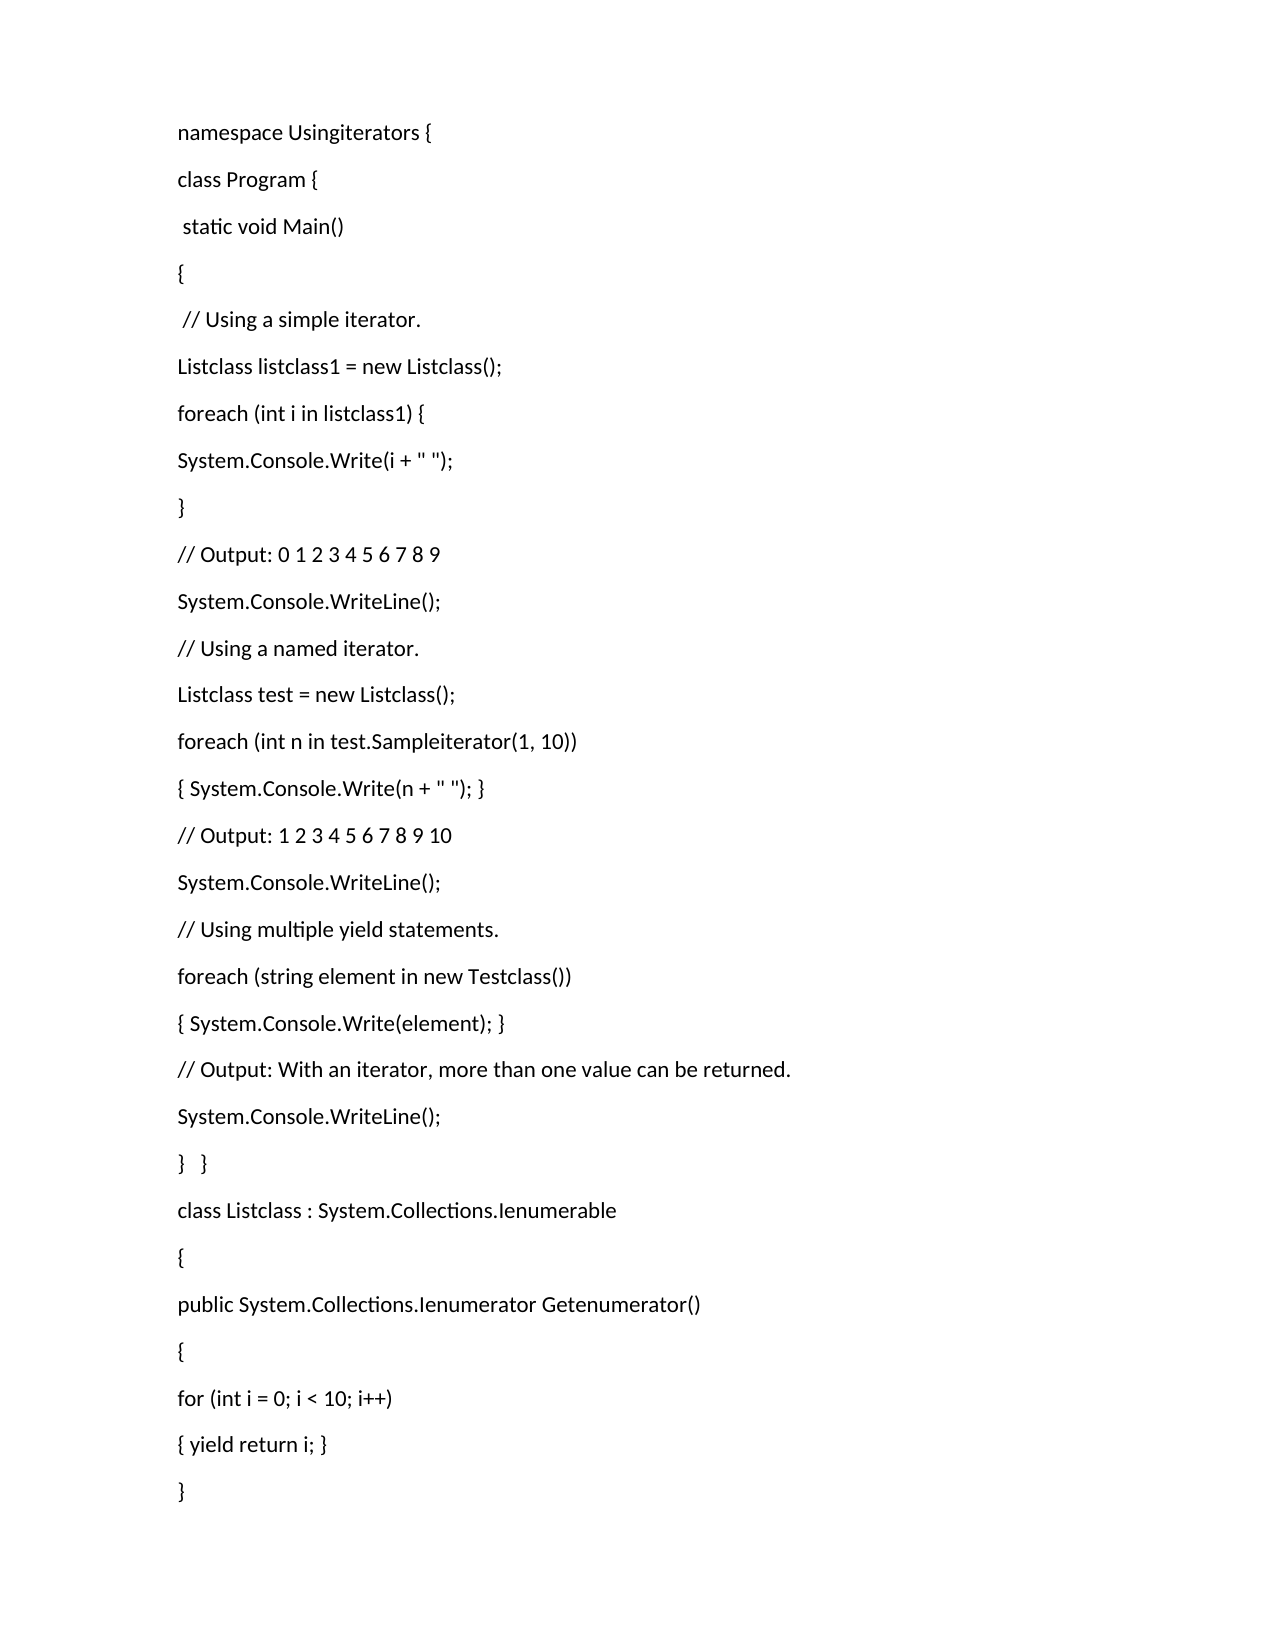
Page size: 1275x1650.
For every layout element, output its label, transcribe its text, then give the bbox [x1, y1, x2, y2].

text } } [177, 1149, 1186, 1177]
text System.Console.WriteLine(); [177, 587, 1186, 615]
text foreach (string element in new Testclass()) [177, 962, 1186, 990]
text // Using a named iterator. [177, 634, 1186, 662]
text // Output: 1 2 3 4 5 6 7 8 9 10 [177, 821, 1186, 849]
text foreach (int i in listclass1) { [177, 399, 1186, 427]
text namespace Usingiterators { [177, 118, 1186, 146]
text foreach (int n in test.Sampleiterator(1, 10)) [177, 727, 1186, 756]
text for (int i = 0; i < 10; i++) [177, 1384, 1186, 1412]
text { [177, 259, 1186, 287]
text { [177, 1243, 1186, 1271]
text } [177, 493, 1186, 521]
text public System.Collections.Ienumerator Getenumerator() [177, 1290, 1186, 1318]
text System.Console.WriteLine(); [177, 868, 1186, 896]
text System.Console.Write(i + " "); [177, 446, 1186, 474]
text class Listclass : System.Collections.Ienumerable [177, 1196, 1186, 1224]
text // Using a simple iterator. [177, 306, 1186, 334]
text class Program { [177, 165, 1186, 193]
text // Output: With an iterator, more than one value can be returned. [177, 1056, 1186, 1084]
text // Output: 0 1 2 3 4 5 6 7 8 9 [177, 540, 1186, 568]
text // Using multiple yield statements. [177, 915, 1186, 943]
text { System.Console.Write(element); } [177, 1009, 1186, 1037]
text { [177, 1337, 1186, 1365]
text Listclass test = new Listclass(); [177, 681, 1186, 709]
text System.Console.WriteLine(); [177, 1102, 1186, 1131]
text { yield return i; } [177, 1431, 1186, 1459]
text Listclass listclass1 = new Listclass(); [177, 352, 1186, 381]
text { System.Console.Write(n + " "); } [177, 774, 1186, 802]
text static void Main() [177, 212, 1186, 240]
text } [177, 1477, 1186, 1506]
